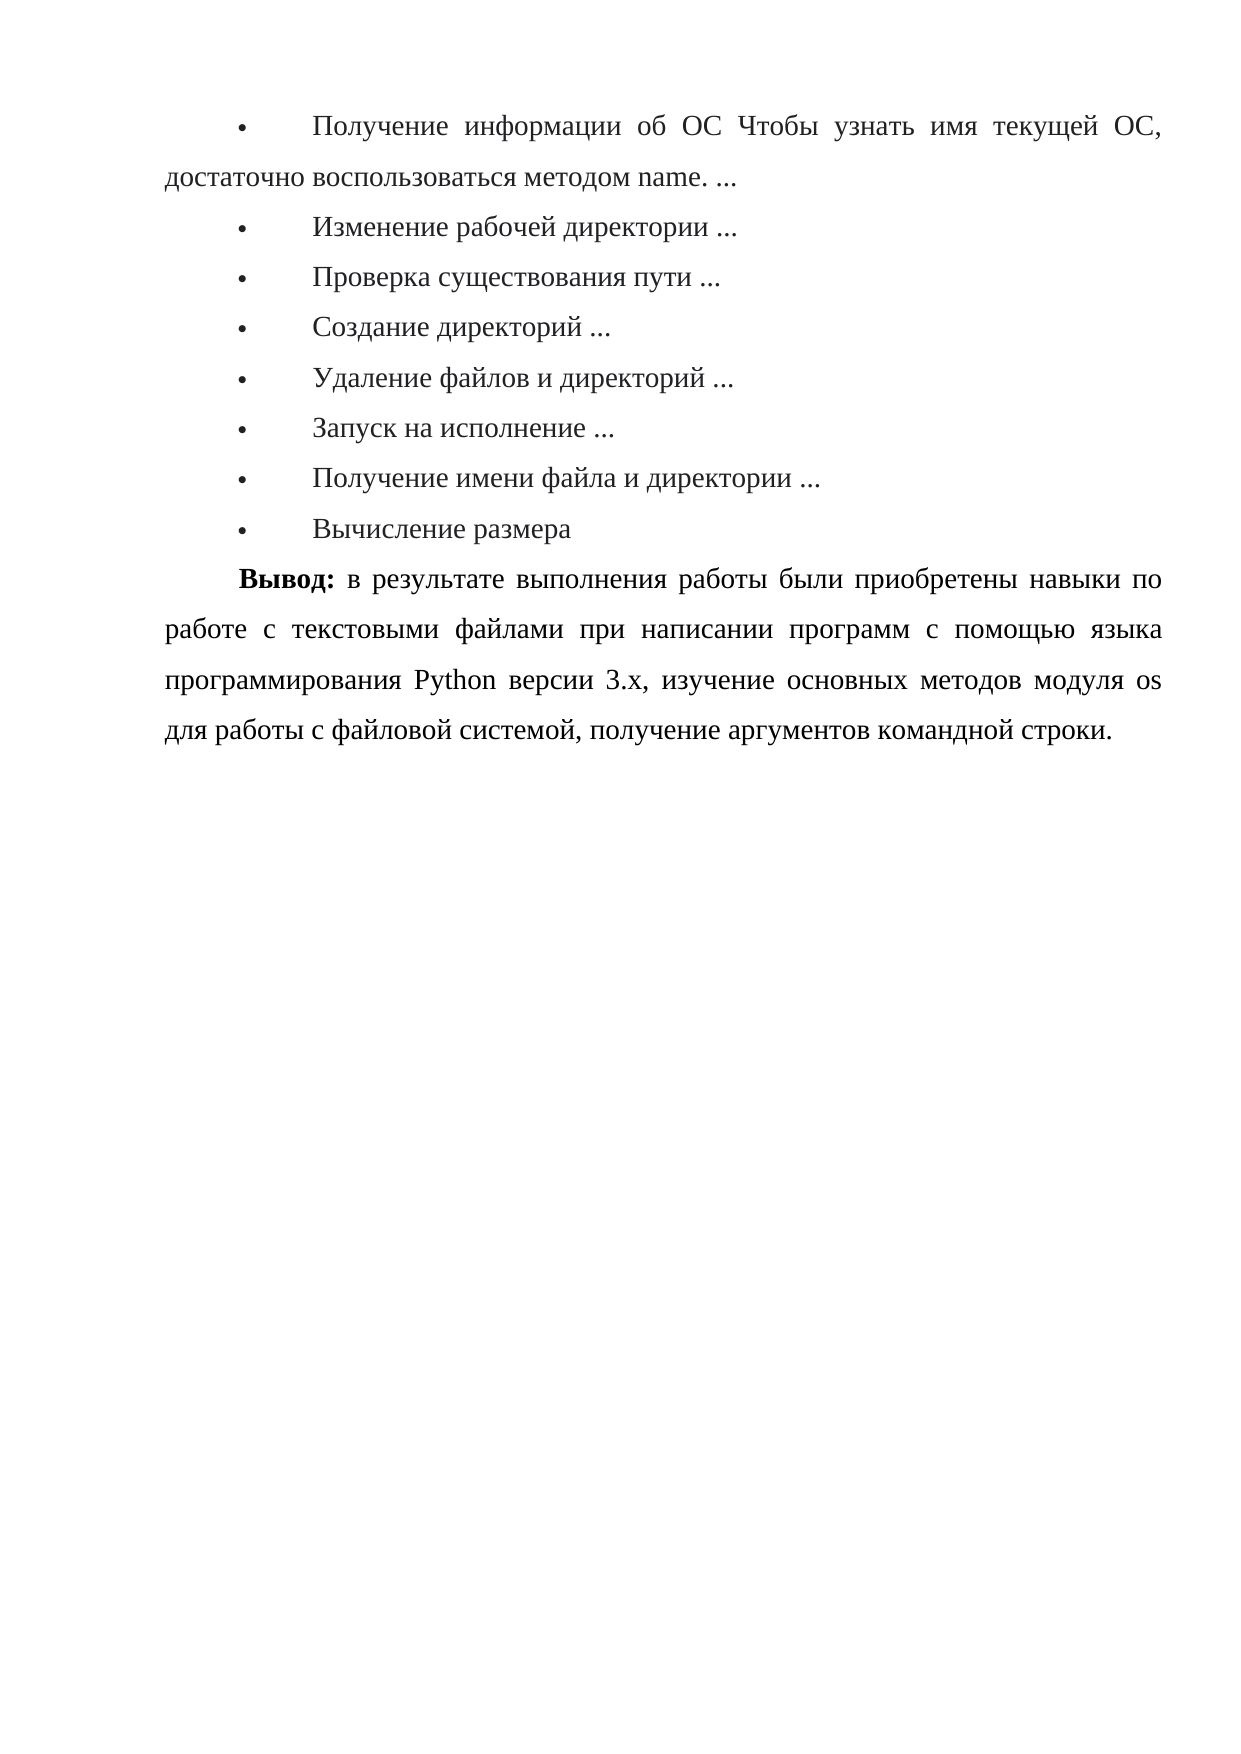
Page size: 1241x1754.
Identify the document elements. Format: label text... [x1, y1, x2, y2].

list Вычисление размера [164, 511, 1163, 544]
text Вывод: в результате выполнения работы были приобретены навыки по работе с текстовыми файлами при написании программ с помощью языка программирования Python версии 3.x, изучение основных методов модуля os для работы с файловой системой, получение аргументов командной строки. [164, 561, 1163, 746]
list Создание директорий ... [164, 309, 1163, 343]
list Проверка существования пути ... [164, 259, 1163, 293]
list Получение информации об ОС Чтобы узнать имя текущей ОС, достаточно воспользоваться методом name. ... [164, 108, 1163, 192]
list Запуск на исполнение ... [164, 410, 1163, 444]
list Удаление файлов и директорий ... [164, 360, 1163, 393]
list Изменение рабочей директории ... [164, 209, 1163, 242]
list Получение имени файла и директории ... [164, 461, 1163, 494]
